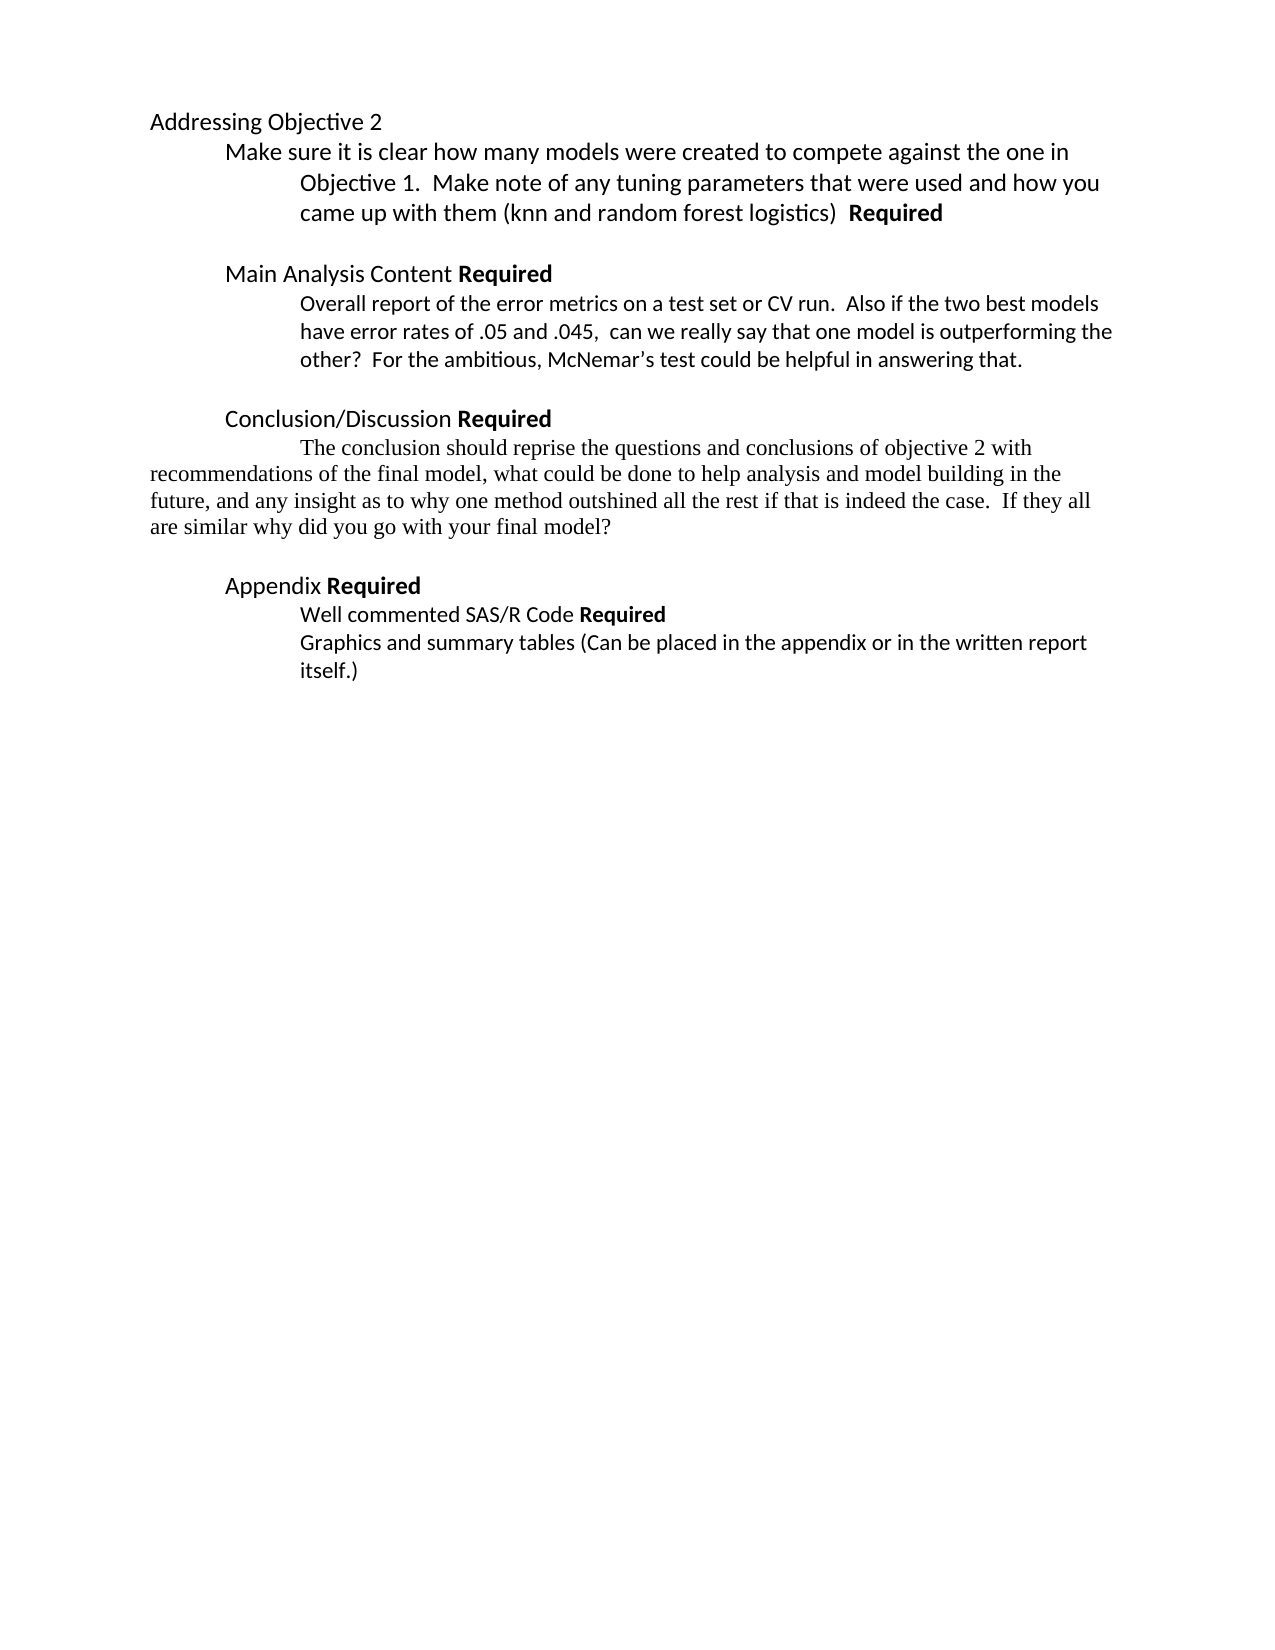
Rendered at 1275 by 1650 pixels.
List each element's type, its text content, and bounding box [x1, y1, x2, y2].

text Graphics and summary tables (Can be placed in the appendix or in the written report itself.) [225, 628, 1125, 684]
text Appendix Required [150, 570, 1125, 601]
text Conclusion/Discussion Required [150, 403, 1125, 434]
text The conclusion should reprise the questions and conclusions of objective 2 with recommendations of the final model, what could be done to help analysis and model building in the future, and any insight as to why one method outshined all the rest if that is indeed the case. If they all are similar why did you go with your final model? [150, 434, 1125, 539]
text Addressing Objective 2 [150, 106, 1125, 136]
text Well commented SAS/R Code Required [150, 601, 1125, 628]
text Make sure it is clear how many models were created to compete against the one in Objective 1. Make note of any tuning parameters that were used and how you came up with them (knn and random forest logistics) Required [225, 136, 1125, 228]
text Overall report of the error metrics on a test set or CV run. Also if the two best models have error rates of .05 and .045, can we really say that one model is outperforming the other? For the ambitious, McNemar’s test could be helpful in answering that. [262, 289, 1125, 373]
text Main Analysis Content Required [150, 258, 1125, 289]
